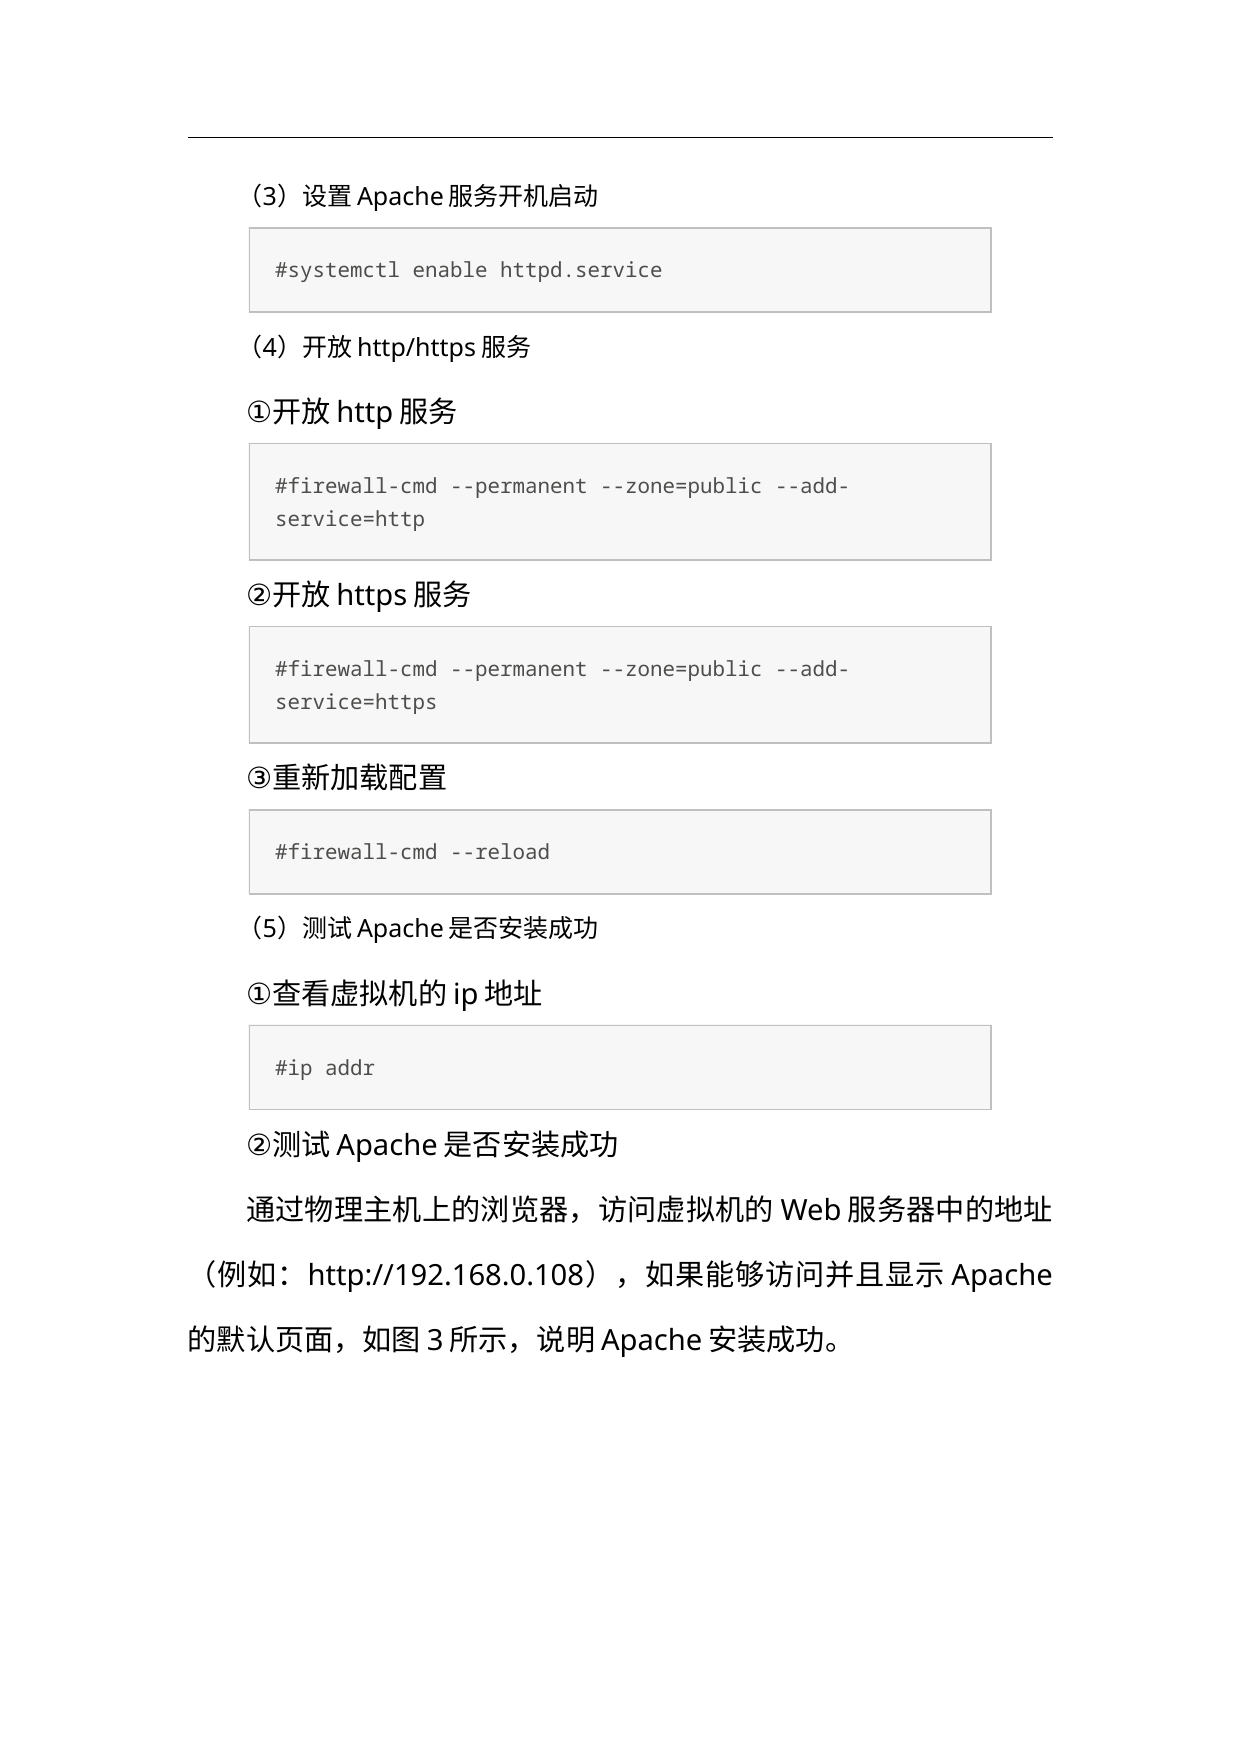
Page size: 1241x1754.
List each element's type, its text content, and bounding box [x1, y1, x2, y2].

subtitle （5）测试Apache是否安装成功 [187, 894, 1053, 959]
text ①开放http服务 [187, 378, 1053, 443]
subtitle （3）设置Apache服务开机启动 [187, 162, 1053, 227]
text ②开放https服务 [187, 561, 1053, 626]
text #systemctl enable httpd.service [250, 229, 990, 311]
text #ip addr [250, 1026, 990, 1109]
text ②测试Apache是否安装成功 [187, 1110, 1053, 1175]
text 通过物理主机上的浏览器，访问虚拟机的Web服务器中的地址（例如：http://192.168.0.108），如果能够访问并且显示Apache的默认页面，如图3所示，说明Apache安装成功。 [187, 1175, 1053, 1370]
text #firewall-cmd --reload [250, 811, 990, 893]
subtitle （4）开放http/https服务 [187, 313, 1053, 378]
text ③重新加载配置 [187, 744, 1053, 809]
text #firewall-cmd --permanent --zone=public --add-service=https [250, 627, 990, 742]
text #firewall-cmd --permanent --zone=public --add-service=http [250, 444, 990, 559]
text ①查看虚拟机的ip地址 [187, 959, 1053, 1024]
